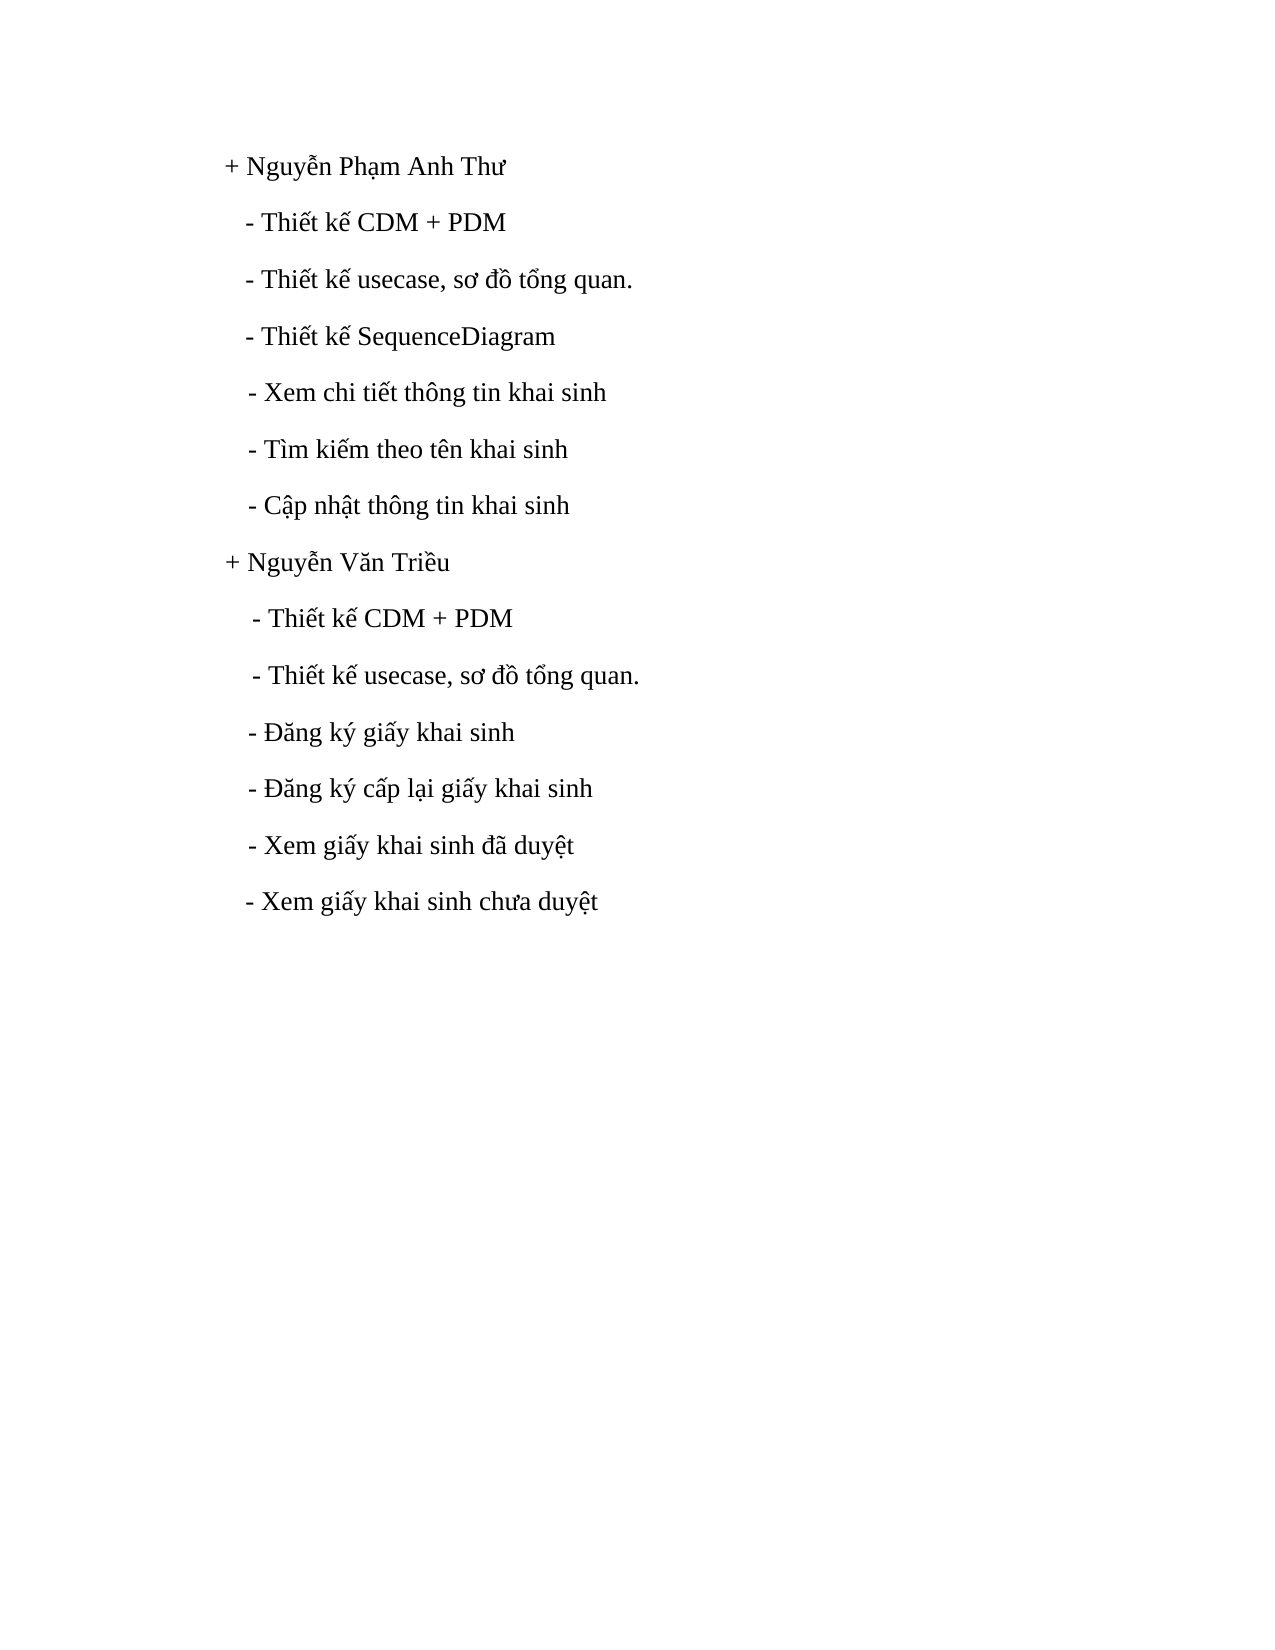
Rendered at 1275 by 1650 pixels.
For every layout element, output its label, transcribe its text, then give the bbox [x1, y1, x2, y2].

text - Xem giấy khai sinh chưa duyệt [150, 885, 1125, 916]
text - Xem chi tiết thông tin khai sinh [234, 376, 1125, 407]
text - Thiết kế CDM + PDM [150, 207, 1125, 238]
text - Đăng ký giấy khai sinh [234, 716, 1125, 747]
text - Thiết kế SequenceDiagram [150, 320, 1125, 351]
text - Xem giấy khai sinh đã duyệt [234, 829, 1125, 860]
text - Thiết kế usecase, sơ đồ tổng quan. [150, 659, 1125, 690]
text - Đăng ký cấp lại giấy khai sinh [234, 772, 1125, 803]
text - Tìm kiếm theo tên khai sinh [234, 433, 1125, 464]
text - Cập nhật thông tin khai sinh [234, 489, 1125, 521]
text - Thiết kế usecase, sơ đồ tổng quan. [150, 263, 1125, 294]
text - Thiết kế CDM + PDM [150, 602, 1125, 634]
text + Nguyễn Phạm Anh Thư [150, 150, 1125, 181]
text + Nguyễn Văn Triều [150, 546, 1125, 577]
